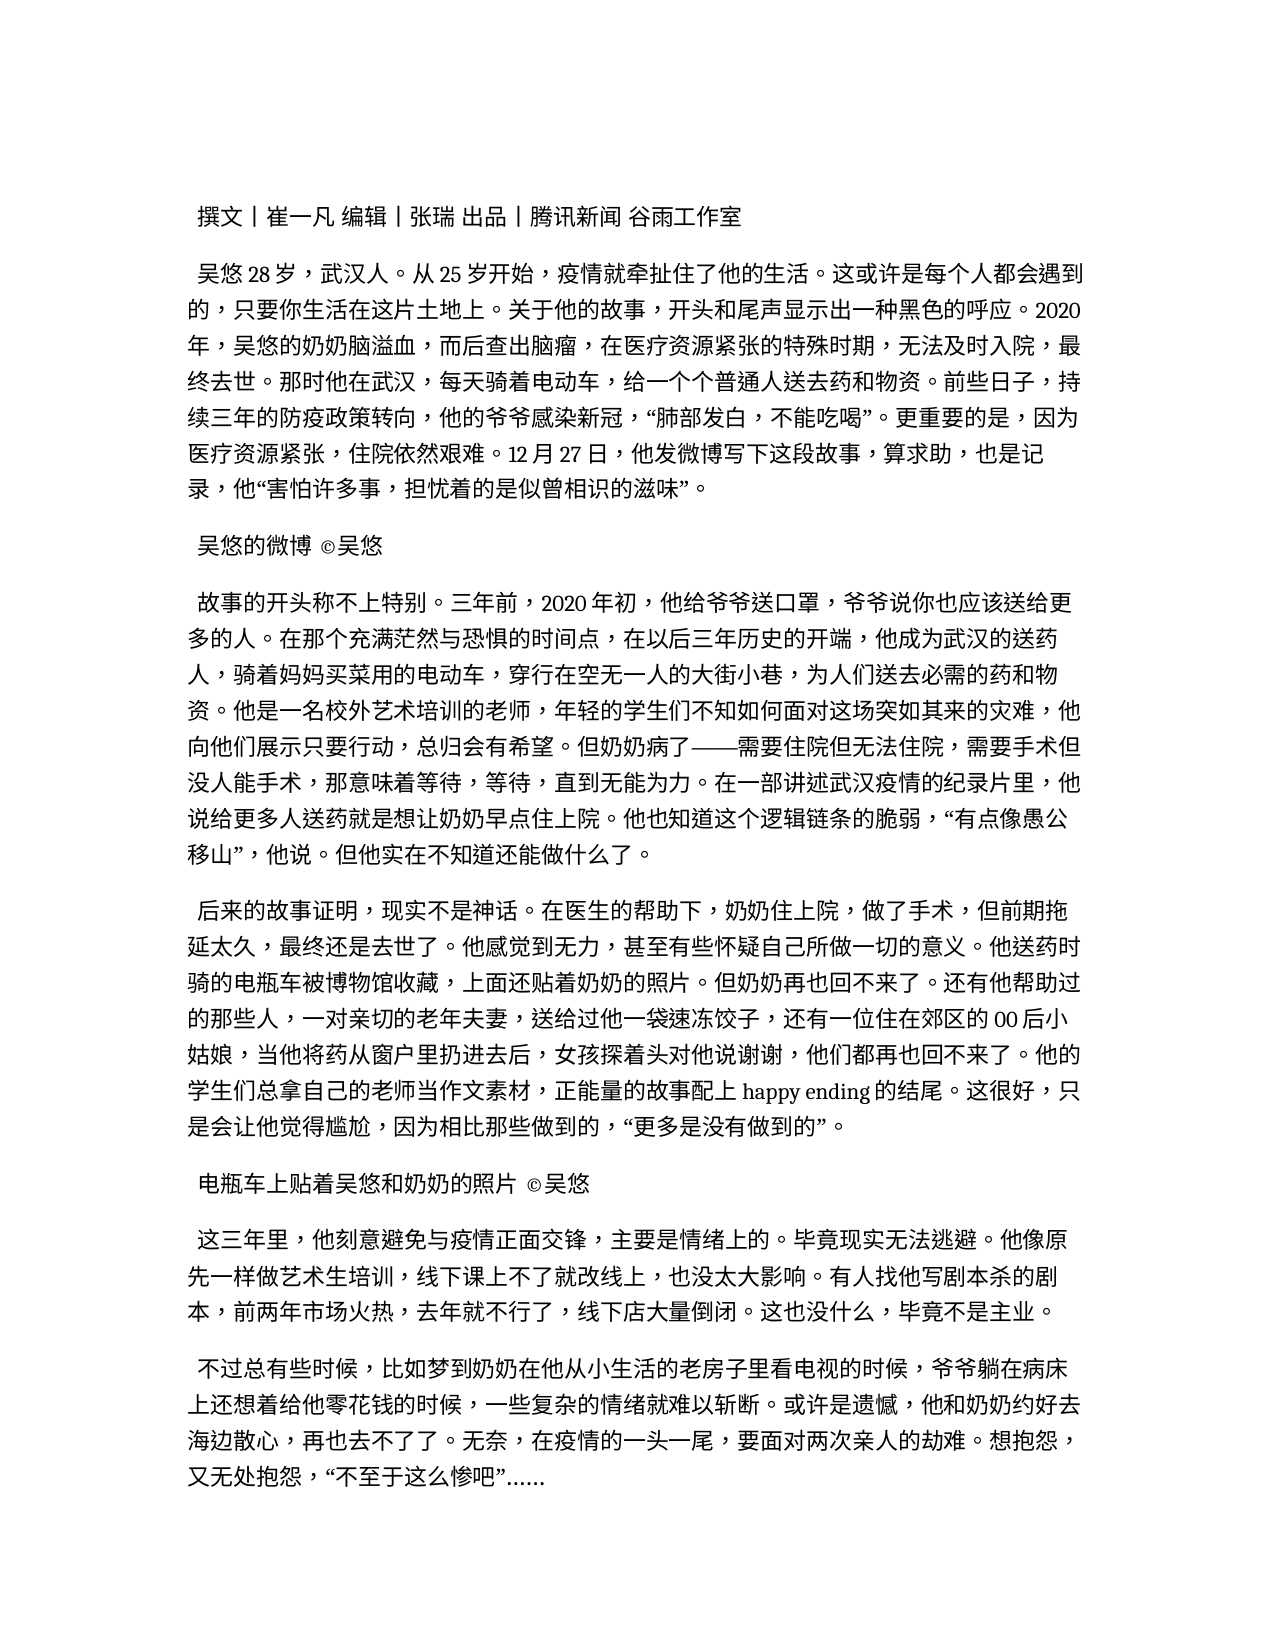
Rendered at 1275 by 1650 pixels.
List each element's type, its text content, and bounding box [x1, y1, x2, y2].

text 后来的故事证明，现实不是神话。在医生的帮助下，奶奶住上院，做了手术，但前期拖延太久，最终还是去世了。他感觉到无力，甚至有些怀疑自己所做一切的意义。他送药时骑的电瓶车被博物馆收藏，上面还贴着奶奶的照片。但奶奶再也回不来了。还有他帮助过的那些人，一对亲切的老年夫妻，送给过他一袋速冻饺子，还有一位住在郊区的00后小姑娘，当他将药从窗户里扔进去后，女孩探着头对他说谢谢，他们都再也回不来了。他的学生们总拿自己的老师当作文素材，正能量的故事配上happy ending的结尾。这很好，只是会让他觉得尴尬，因为相比那些做到的，“更多是没有做到的”。 [187, 895, 1087, 1142]
text 不过总有些时候，比如梦到奶奶在他从小生活的老房子里看电视的时候，爷爷躺在病床上还想着给他零花钱的时候，一些复杂的情绪就难以斩断。或许是遗憾，他和奶奶约好去海边散心，再也去不了了。无奈，在疫情的一头一尾，要面对两次亲人的劫难。想抱怨，又无处抱怨，“不至于这么惨吧”…… [187, 1353, 1087, 1492]
text 吴悠的微博 ©吴悠 [187, 530, 1087, 561]
text 故事的开头称不上特别。三年前，2020年初，他给爷爷送口罩，爷爷说你也应该送给更多的人。在那个充满茫然与恐惧的时间点，在以后三年历史的开端，他成为武汉的送药人，骑着妈妈买菜用的电动车，穿行在空无一人的大街小巷，为人们送去必需的药和物资。他是一名校外艺术培训的老师，年轻的学生们不知如何面对这场突如其来的灾难，他向他们展示只要行动，总归会有希望。但奶奶病了——需要住院但无法住院，需要手术但没人能手术，那意味着等待，等待，直到无能为力。在一部讲述武汉疫情的纪录片里，他说给更多人送药就是想让奶奶早点住上院。他也知道这个逻辑链条的脆弱，“有点像愚公移山”，他说。但他实在不知道还能做什么了。 [187, 587, 1087, 870]
text 电瓶车上贴着吴悠和奶奶的照片 ©吴悠 [187, 1168, 1087, 1199]
text 这三年里，他刻意避免与疫情正面交锋，主要是情绪上的。毕竟现实无法逃避。他像原先一样做艺术生培训，线下课上不了就改线上，也没太大影响。有人找他写剧本杀的剧本，前两年市场火热，去年就不行了，线下店大量倒闭。这也没什么，毕竟不是主业。 [187, 1224, 1087, 1328]
text 撰文丨崔一凡 编辑丨张瑞 出品丨腾讯新闻 谷雨工作室 [187, 201, 1087, 232]
text 吴悠28岁，武汉人。从25岁开始，疫情就牵扯住了他的生活。这或许是每个人都会遇到的，只要你生活在这片土地上。关于他的故事，开头和尾声显示出一种黑色的呼应。2020年，吴悠的奶奶脑溢血，而后查出脑瘤，在医疗资源紧张的特殊时期，无法及时入院，最终去世。那时他在武汉，每天骑着电动车，给一个个普通人送去药和物资。前些日子，持续三年的防疫政策转向，他的爷爷感染新冠，“肺部发白，不能吃喝”。更重要的是，因为医疗资源紧张，住院依然艰难。12月27日，他发微博写下这段故事，算求助，也是记录，他“害怕许多事，担忧着的是似曾相识的滋味”。 [187, 258, 1087, 505]
